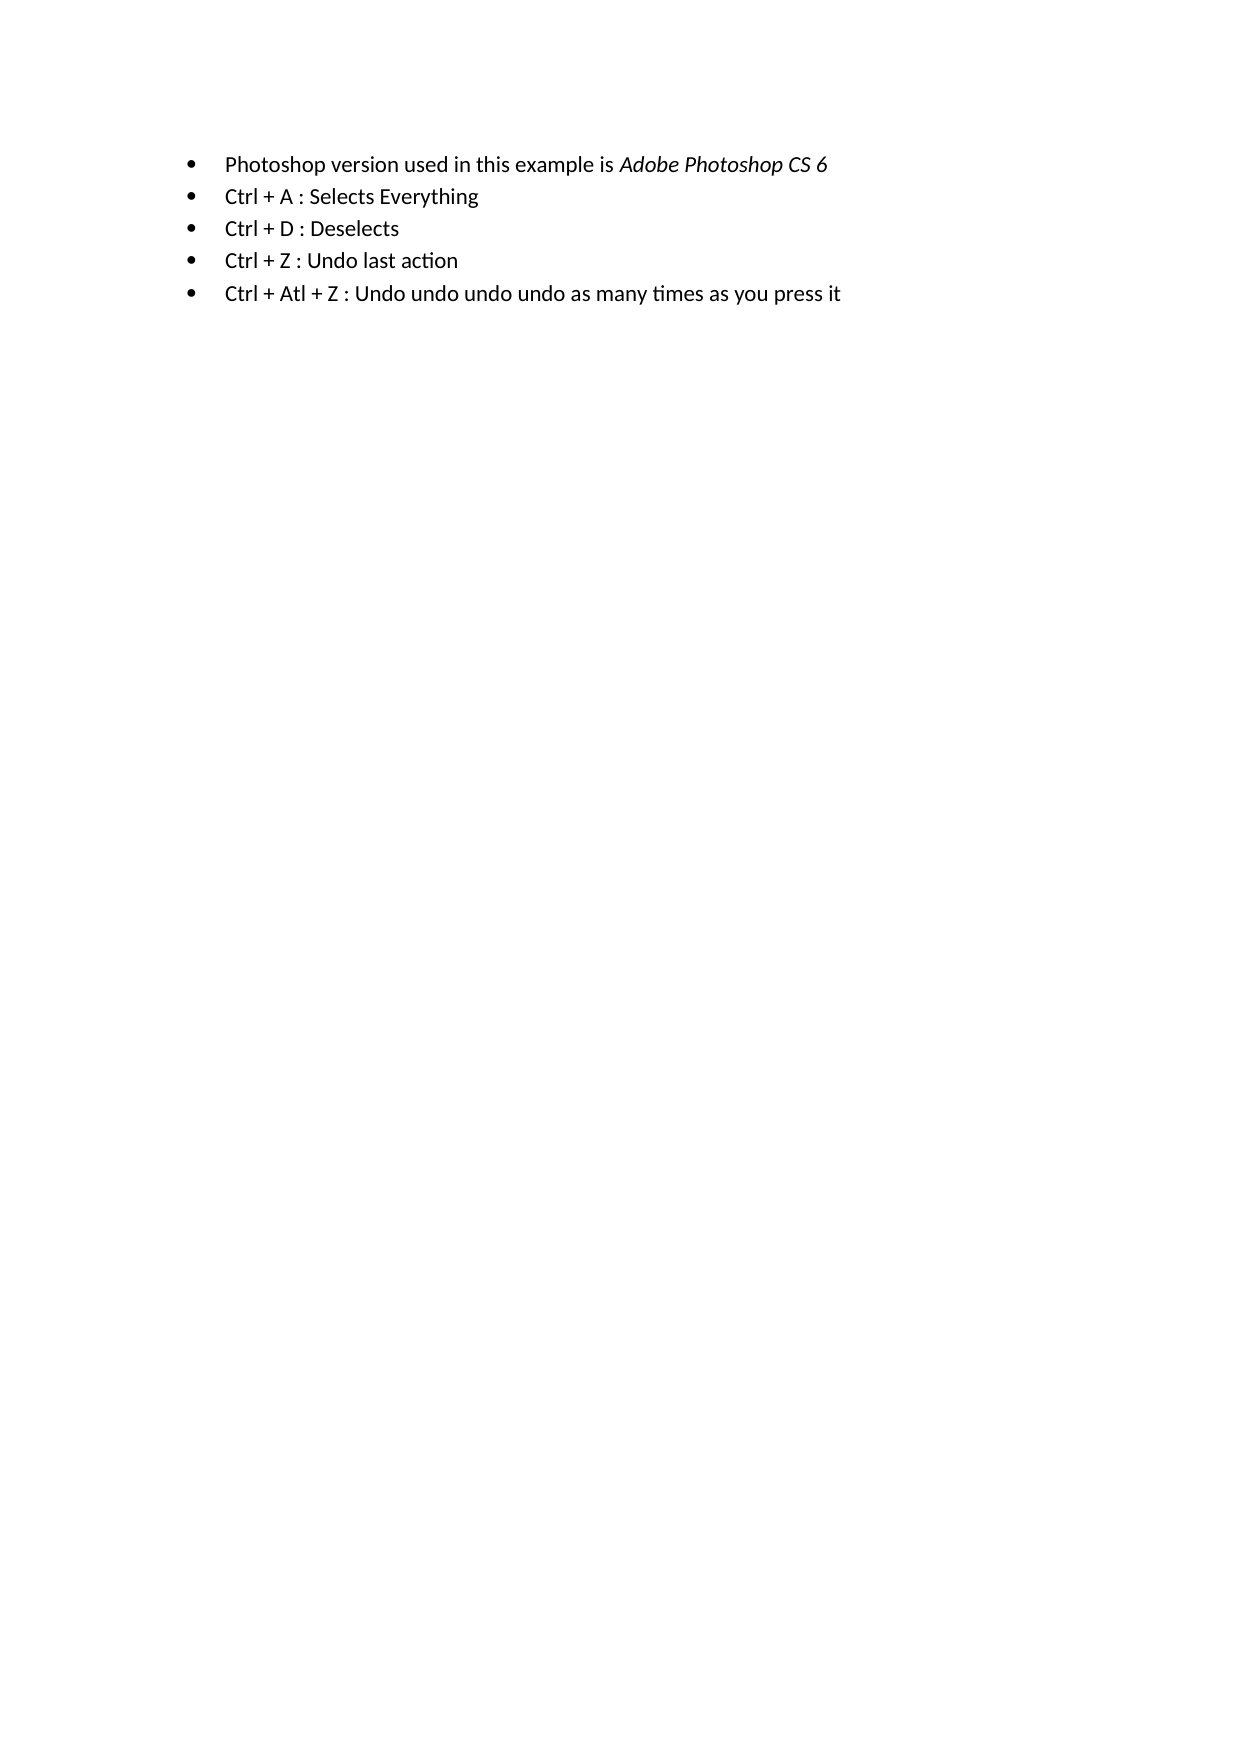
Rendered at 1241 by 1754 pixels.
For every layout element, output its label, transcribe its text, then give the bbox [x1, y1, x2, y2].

list Ctrl + A : Selects Everything [187, 182, 1090, 210]
list Ctrl + D : Deselects [187, 214, 1090, 242]
list Ctrl + Z : Undo last action [187, 247, 1090, 274]
list Ctrl + Atl + Z : Undo undo undo undo as many times as you press it [187, 279, 1090, 307]
list Photoshop version used in this example is Adobe Photoshop CS 6 [187, 150, 1090, 178]
